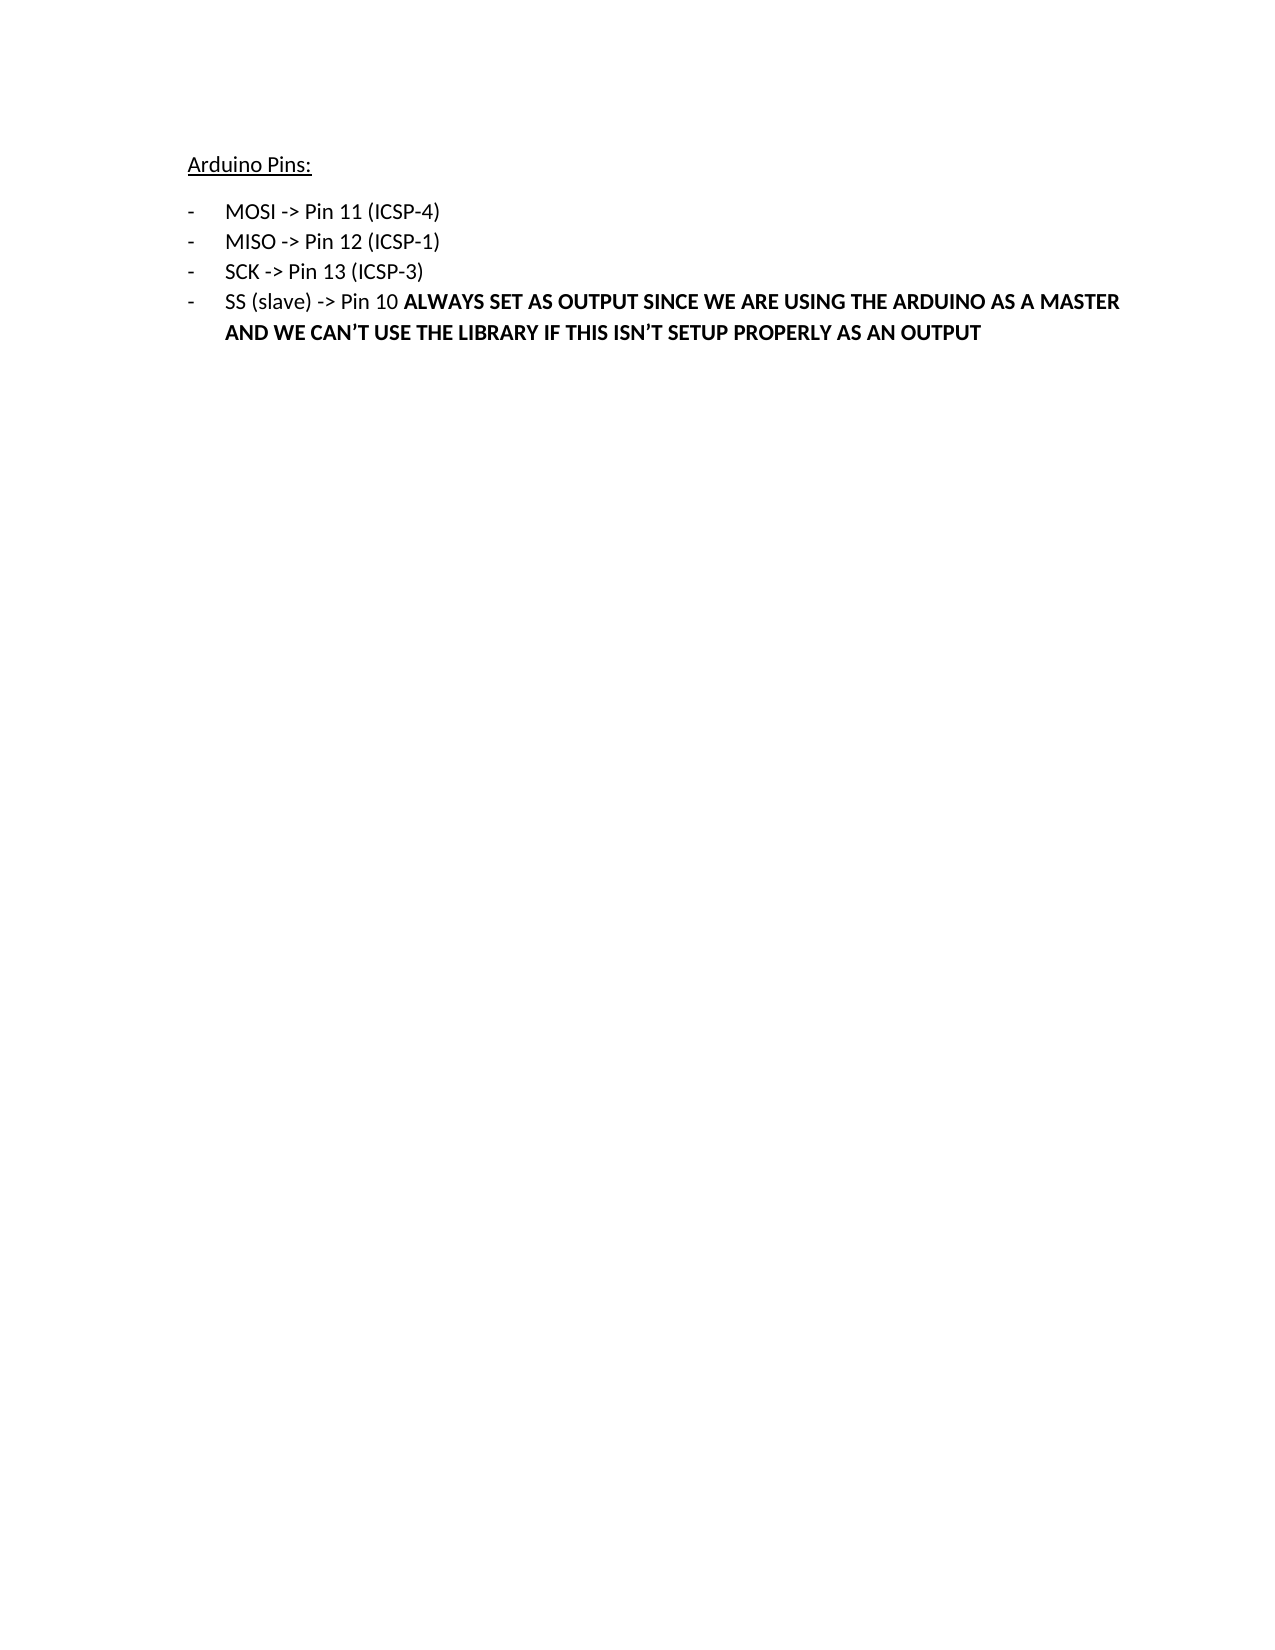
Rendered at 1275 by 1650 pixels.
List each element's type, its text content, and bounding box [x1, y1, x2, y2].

text Arduino Pins: [187, 150, 1125, 178]
list SS (slave) -> Pin 10 ALWAYS SET AS OUTPUT SINCE WE ARE USING THE ARDUINO AS A MASTER AND WE CAN’T USE THE LIBRARY IF THIS ISN’T SETUP PROPERLY AS AN OUTPUT [187, 287, 1125, 346]
list MISO -> Pin 12 (ICSP-1) [187, 227, 1125, 255]
list SCK -> Pin 13 (ICSP-3) [187, 257, 1125, 285]
list MOSI -> Pin 11 (ICSP-4) [187, 197, 1125, 225]
